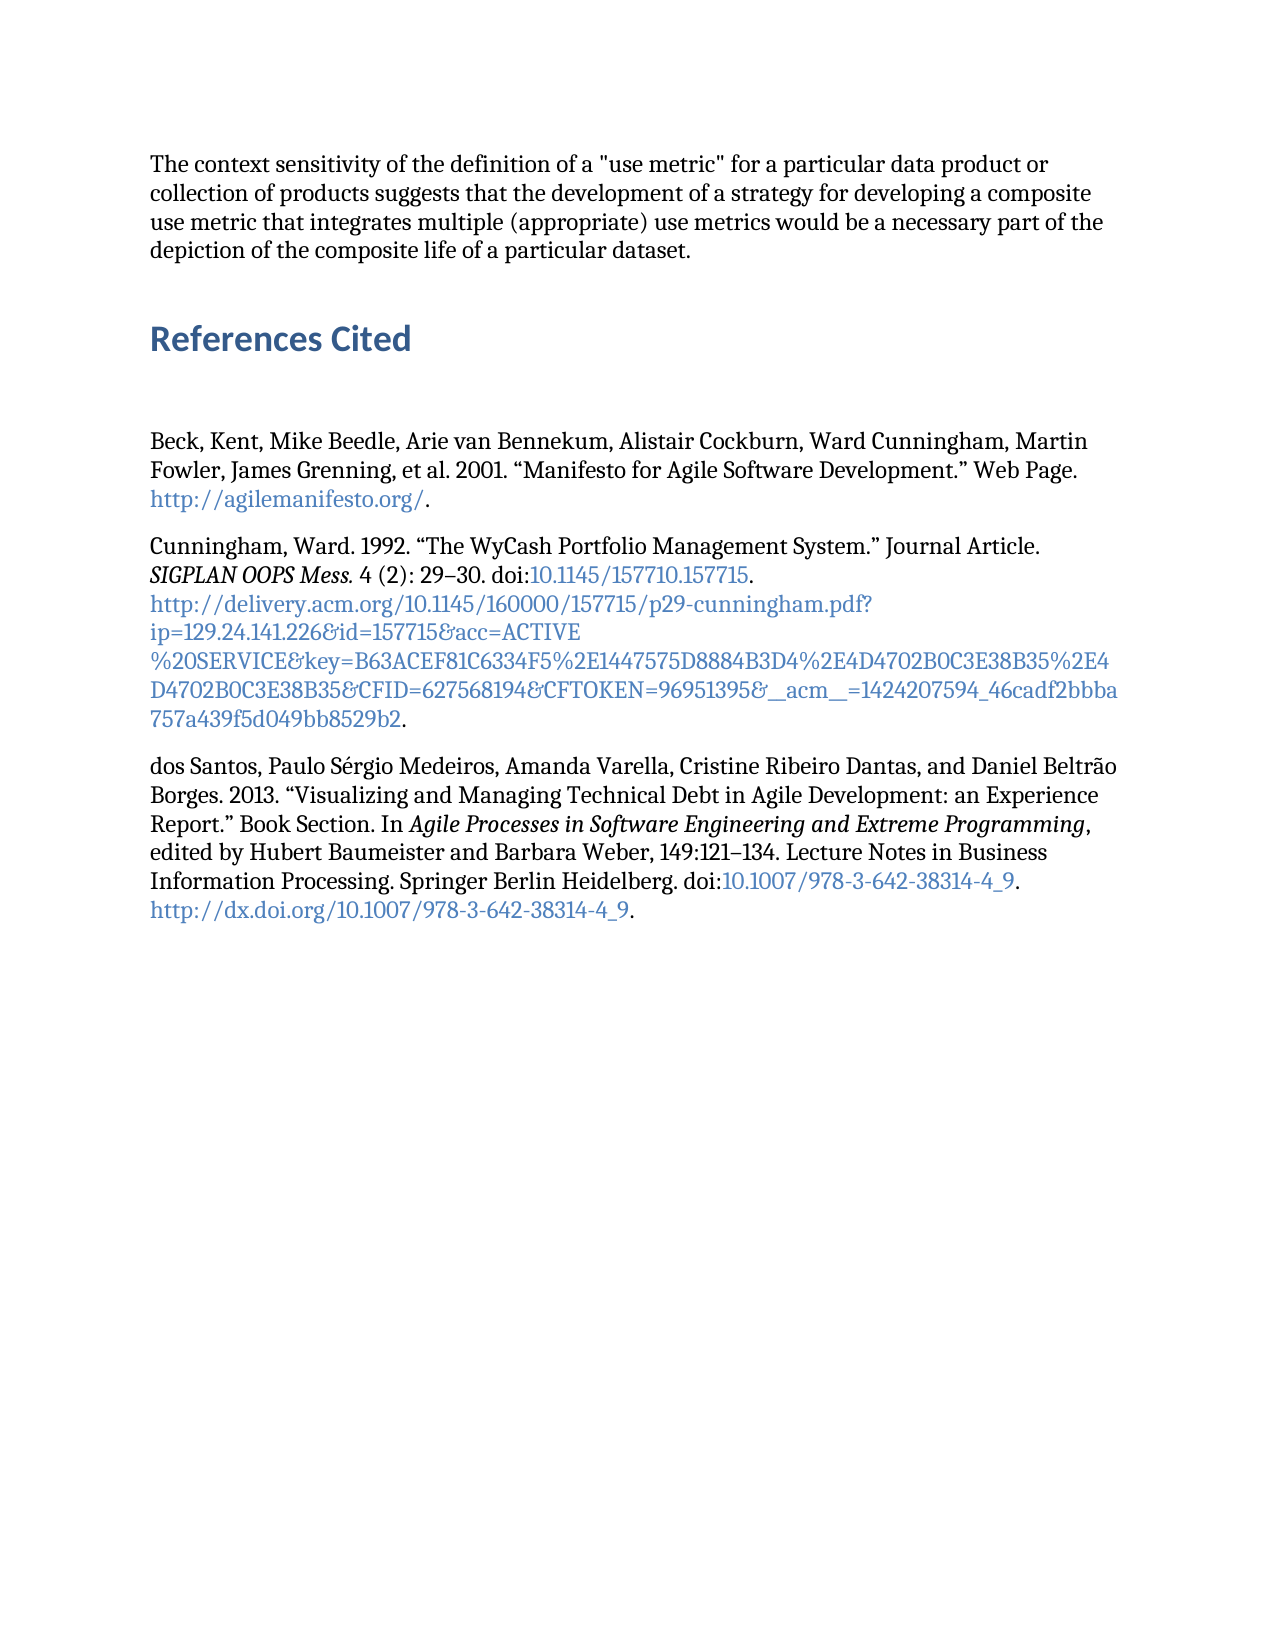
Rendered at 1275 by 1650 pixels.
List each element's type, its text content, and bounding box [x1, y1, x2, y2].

text Beck, Kent, Mike Beedle, Arie van Bennekum, Alistair Cockburn, Ward Cunningham, Martin Fowler, James Grenning, et al. 2001. “Manifesto for Agile Software Development.” Web Page. http://agilemanifesto.org/. [150, 427, 1125, 513]
text dos Santos, Paulo Sérgio Medeiros, Amanda Varella, Cristine Ribeiro Dantas, and Daniel Beltrão Borges. 2013. “Visualizing and Managing Technical Debt in Agile Development: an Experience Report.” Book Section. In Agile Processes in Software Engineering and Extreme Programming, edited by Hubert Baumeister and Barbara Weber, 149:121–134. Lecture Notes in Business Information Processing. Springer Berlin Heidelberg. doi:10.1007/978-3-642-38314-4_9. http://dx.doi.org/10.1007/978-3-642-38314-4_9. [150, 752, 1125, 924]
text The context sensitivity of the definition of a "use metric" for a particular data product or collection of products suggests that the development of a strategy for developing a composite use metric that integrates multiple (appropriate) use metrics would be a necessary part of the depiction of the composite life of a particular dataset. [150, 150, 1125, 265]
text Cunningham, Ward. 1992. “The WyCash Portfolio Management System.” Journal Article. SIGPLAN OOPS Mess. 4 (2): 29–30. doi:10.1145/157710.157715. http://delivery.acm.org/10.1145/160000/157715/p29-cunningham.pdf?ip=129.24.141.226&id=157715&acc=ACTIVE%20SERVICE&key=B63ACEF81C6334F5%2E1447575D8884B3D4%2E4D4702B0C3E38B35%2E4D4702B0C3E38B35&CFID=627568194&CFTOKEN=96951395&__acm__=1424207594_46cadf2bbba757a439f5d049bb8529b2. [150, 532, 1125, 733]
subtitle References Cited [150, 315, 1125, 361]
